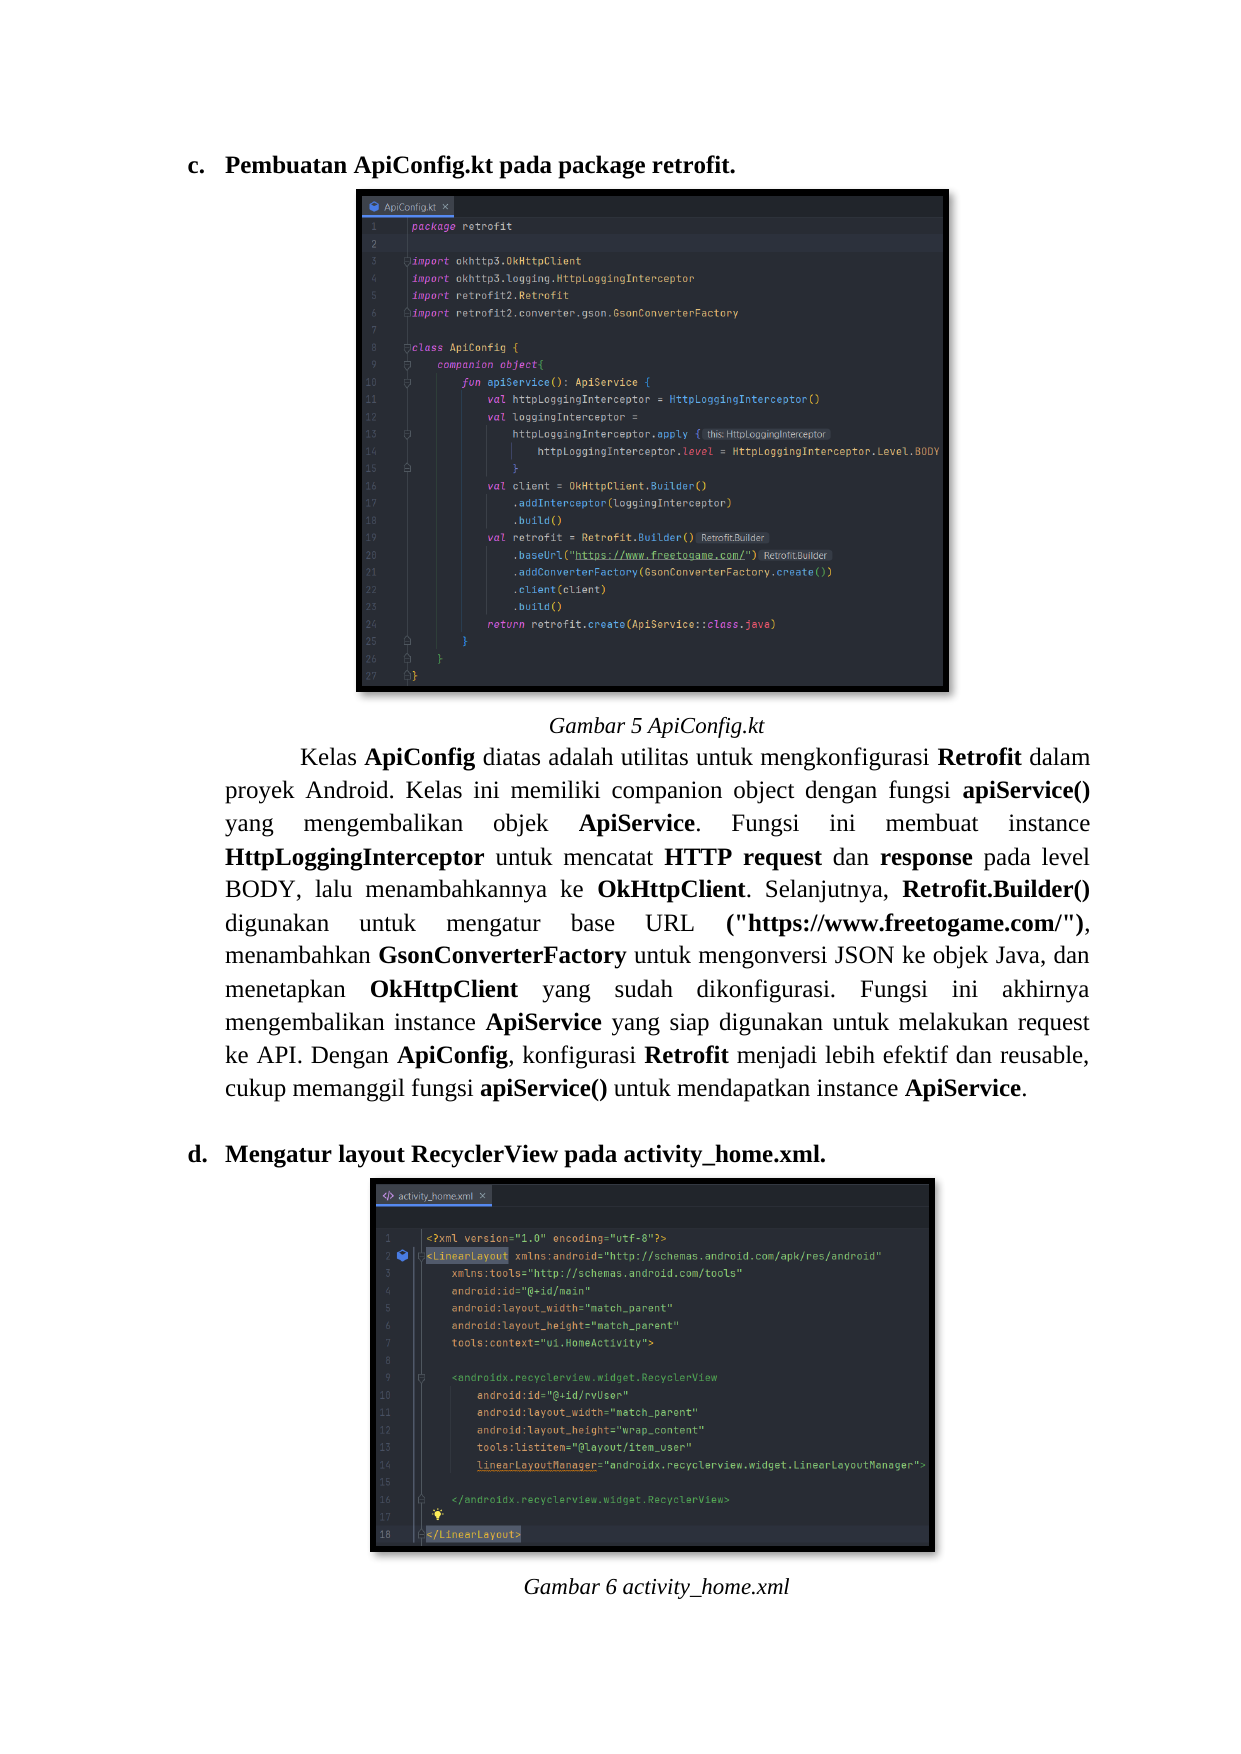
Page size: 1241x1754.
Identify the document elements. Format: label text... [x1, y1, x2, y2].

list Mengatur layout RecyclerView pada activity_home.xml. [187, 1139, 1090, 1167]
picture [376, 1184, 929, 1546]
list Pembuatan ApiConfig.kt pada package retrofit. [187, 150, 1090, 179]
list Gambar 6 activity_home.xml [225, 1573, 1090, 1599]
list Kelas ApiConfig diatas adalah utilitas untuk mengkonfigurasi Retrofit dalam proyek Android. Kelas ini memiliki companion object dengan fungsi apiService() yang mengembalikan objek ApiService. Fungsi ini membuat instance HttpLoggingInterceptor untuk mencatat HTTP request dan response pada level BODY, lalu menambahkannya ke OkHttpClient. Selanjutnya, Retrofit.Builder() digunakan untuk mengatur base URL ("https://www.freetogame.com/"), menambahkan GsonConverterFactory untuk mengonversi JSON ke objek Java, dan menetapkan OkHttpClient yang sudah dikonfigurasi. Fungsi ini akhirnya mengembalikan instance ApiService yang siap digunakan untuk melakukan request ke API. Dengan ApiConfig, konfigurasi Retrofit menjadi lebih efektif dan reusable, cukup memanggil fungsi apiService() untuk mendapatkan instance ApiService. [225, 742, 1090, 1101]
picture [362, 196, 943, 686]
list Gambar 5 ApiConfig.kt [225, 712, 1090, 739]
